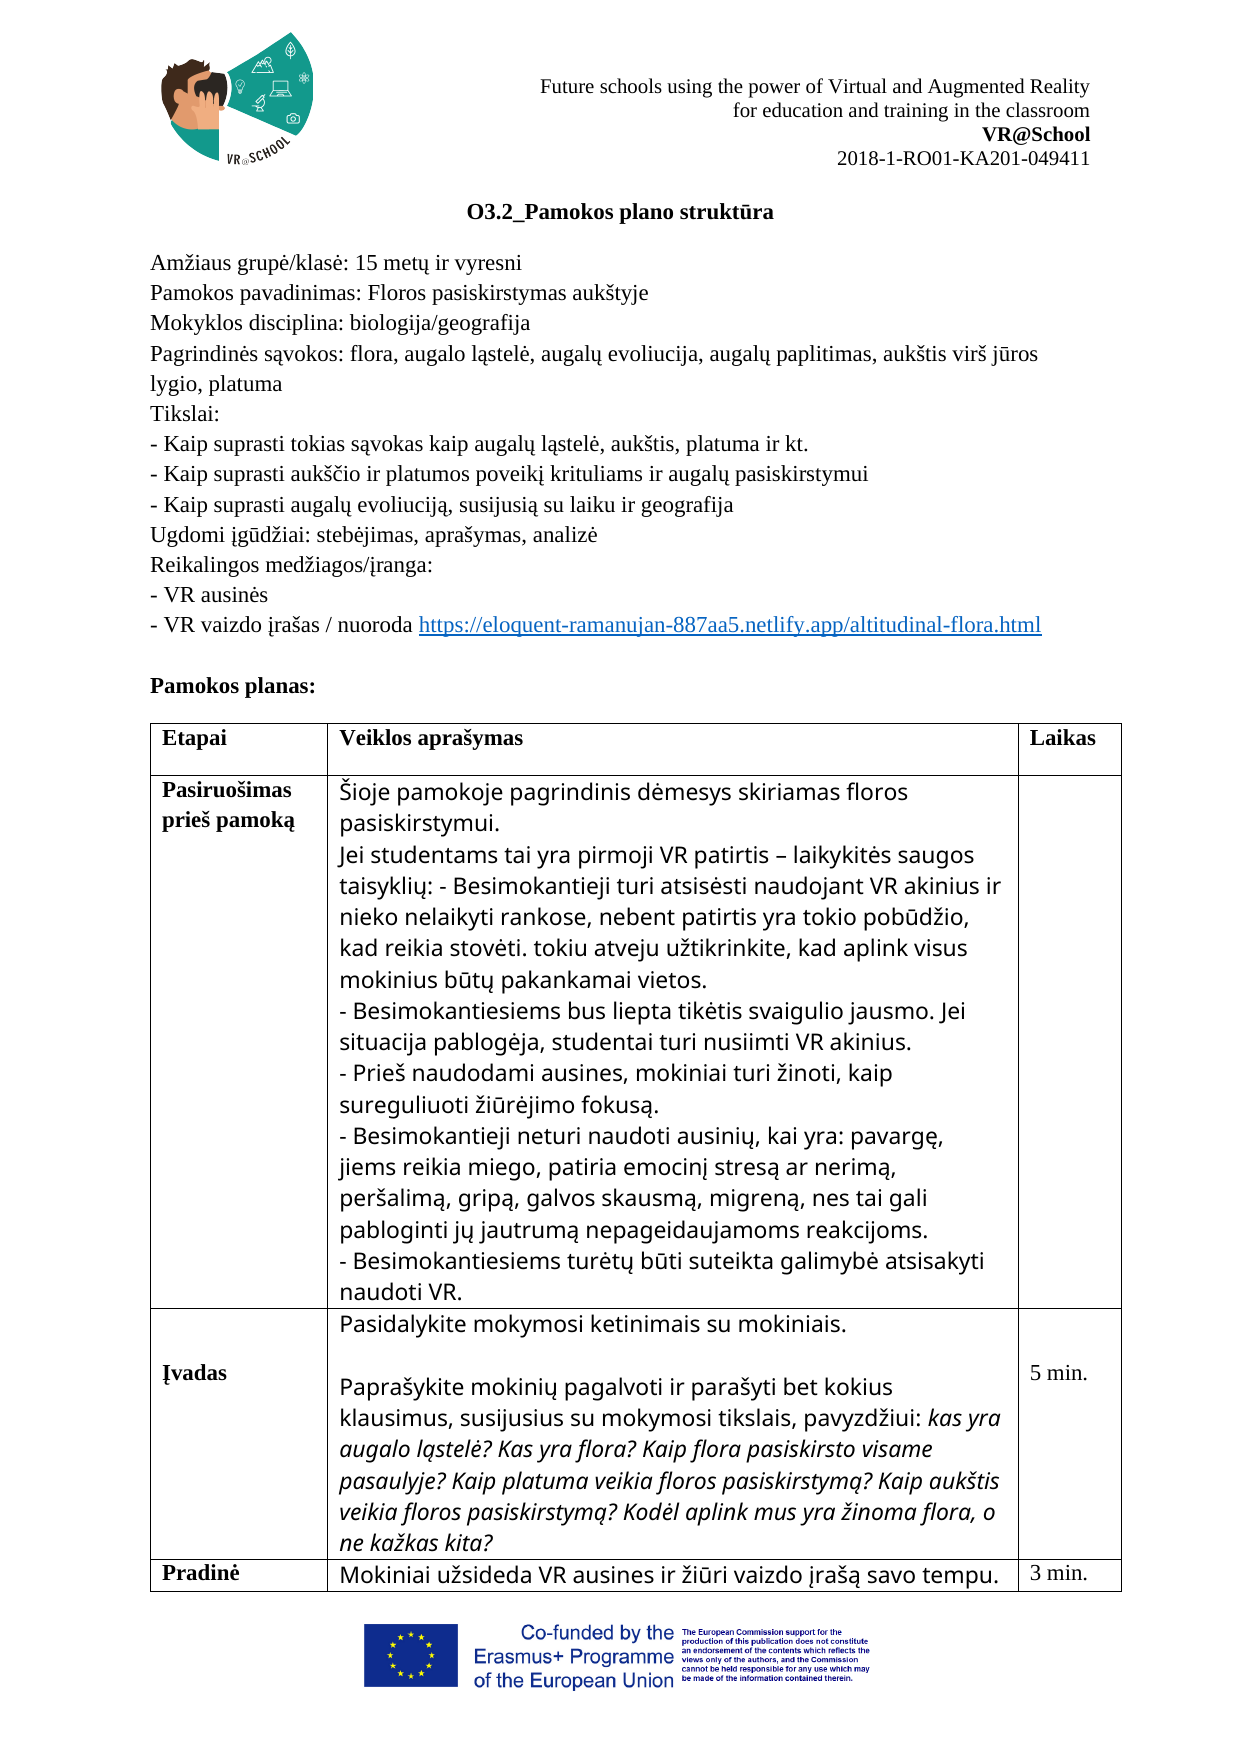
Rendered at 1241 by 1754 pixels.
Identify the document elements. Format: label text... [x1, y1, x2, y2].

table_cell Įvadas [151, 1309, 327, 1558]
text - VR ausinės [150, 581, 1090, 608]
table_cell Šioje pamokoje pagrindinis dėmesys skiriamas floros pasiskirstymui. Jei studentams tai yra pirmoji VR patirtis – laikykitės saugos taisyklių: - Besimokantieji turi atsisėsti naudojant VR akinius ir nieko nelaikyti rankose, nebent patirtis yra tokio pobūdžio, kad reikia stovėti. tokiu atveju užtikrinkite, kad aplink visus mokinius būtų pakankamai vietos. - Besimokantiesiems bus liepta tikėtis svaigulio jausmo. Jei situacija pablogėja, studentai turi nusiimti VR akinius. - Prieš naudodami ausines, mokiniai turi žinoti, kaip sureguliuoti žiūrėjimo fokusą. - Besimokantieji neturi naudoti ausinių, kai yra: pavargę, jiems reikia miego, patiria emocinį stresą ar nerimą, peršalimą, gripą, galvos skausmą, migreną, nes tai gali pabloginti jų jautrumą nepageidaujamoms reakcijoms. - Besimokantiesiems turėtų būti suteikta galimybė atsisakyti naudoti VR. [328, 776, 1018, 1307]
picture [161, 32, 313, 175]
picture [360, 1608, 876, 1692]
text - Kaip suprasti aukščio ir platumos poveikį krituliams ir augalų pasiskirstymui [150, 461, 1090, 487]
table_cell 5 min. [1019, 1309, 1121, 1558]
table_header Etapai [151, 724, 327, 775]
text Amžiaus grupė/klasė: 15 metų ir vyresni [150, 249, 1090, 275]
text Pamokos planas: [150, 672, 1090, 698]
text - VR vaizdo įrašas / nuoroda https://eloquent-ramanujan-887aa5.netlify.app/altitudinal-flora.html [150, 612, 1090, 638]
text Tikslai: [150, 400, 1090, 426]
table_cell Pasiruošimas prieš pamoką [151, 776, 327, 1307]
table_cell Pradinė įtraukianti patirtis [151, 1560, 327, 1591]
table_header Veiklos aprašymas [328, 724, 1018, 775]
text Reikalingos medžiagos/įranga: [150, 551, 1090, 577]
table_header Laikas [1019, 724, 1121, 775]
text Mokyklos disciplina: biologija/geografija [150, 309, 1090, 336]
text Pagrindinės sąvokos: flora, augalo ląstelė, augalų evoliucija, augalų paplitimas, aukštis virš jūros lygio, platuma [150, 340, 1090, 396]
table_cell Pasidalykite mokymosi ketinimais su mokiniais. Paprašykite mokinių pagalvoti ir parašyti bet kokius klausimus, susijusius su mokymosi tikslais, pavyzdžiui: kas yra augalo ląstelė? Kas yra flora? Kaip flora pasiskirsto visame pasaulyje? Kaip platuma veikia floros pasiskirstymą? Kaip aukštis veikia floros pasiskirstymą? Kodėl aplink mus yra žinoma flora, o ne kažkas kita? [328, 1309, 1018, 1558]
text Pamokos pavadinimas: Floros pasiskirstymas aukštyje [150, 279, 1090, 306]
table_cell 3 min. [1019, 1560, 1121, 1591]
text O3.2_Pamokos plano struktūra [150, 198, 1090, 224]
table_cell [1019, 776, 1121, 1307]
text - Kaip suprasti tokias sąvokas kaip augalų ląstelė, aukštis, platuma ir kt. [150, 430, 1090, 457]
text - Kaip suprasti augalų evoliuciją, susijusią su laiku ir geografija [150, 491, 1090, 517]
text Ugdomi įgūdžiai: stebėjimas, aprašymas, analizė [150, 521, 1090, 547]
table_cell Mokiniai užsideda VR ausines ir žiūri vaizdo įrašą savo tempu. Išjunkite ausines ir grąžinkite mokinius į klasę. [328, 1560, 1018, 1591]
